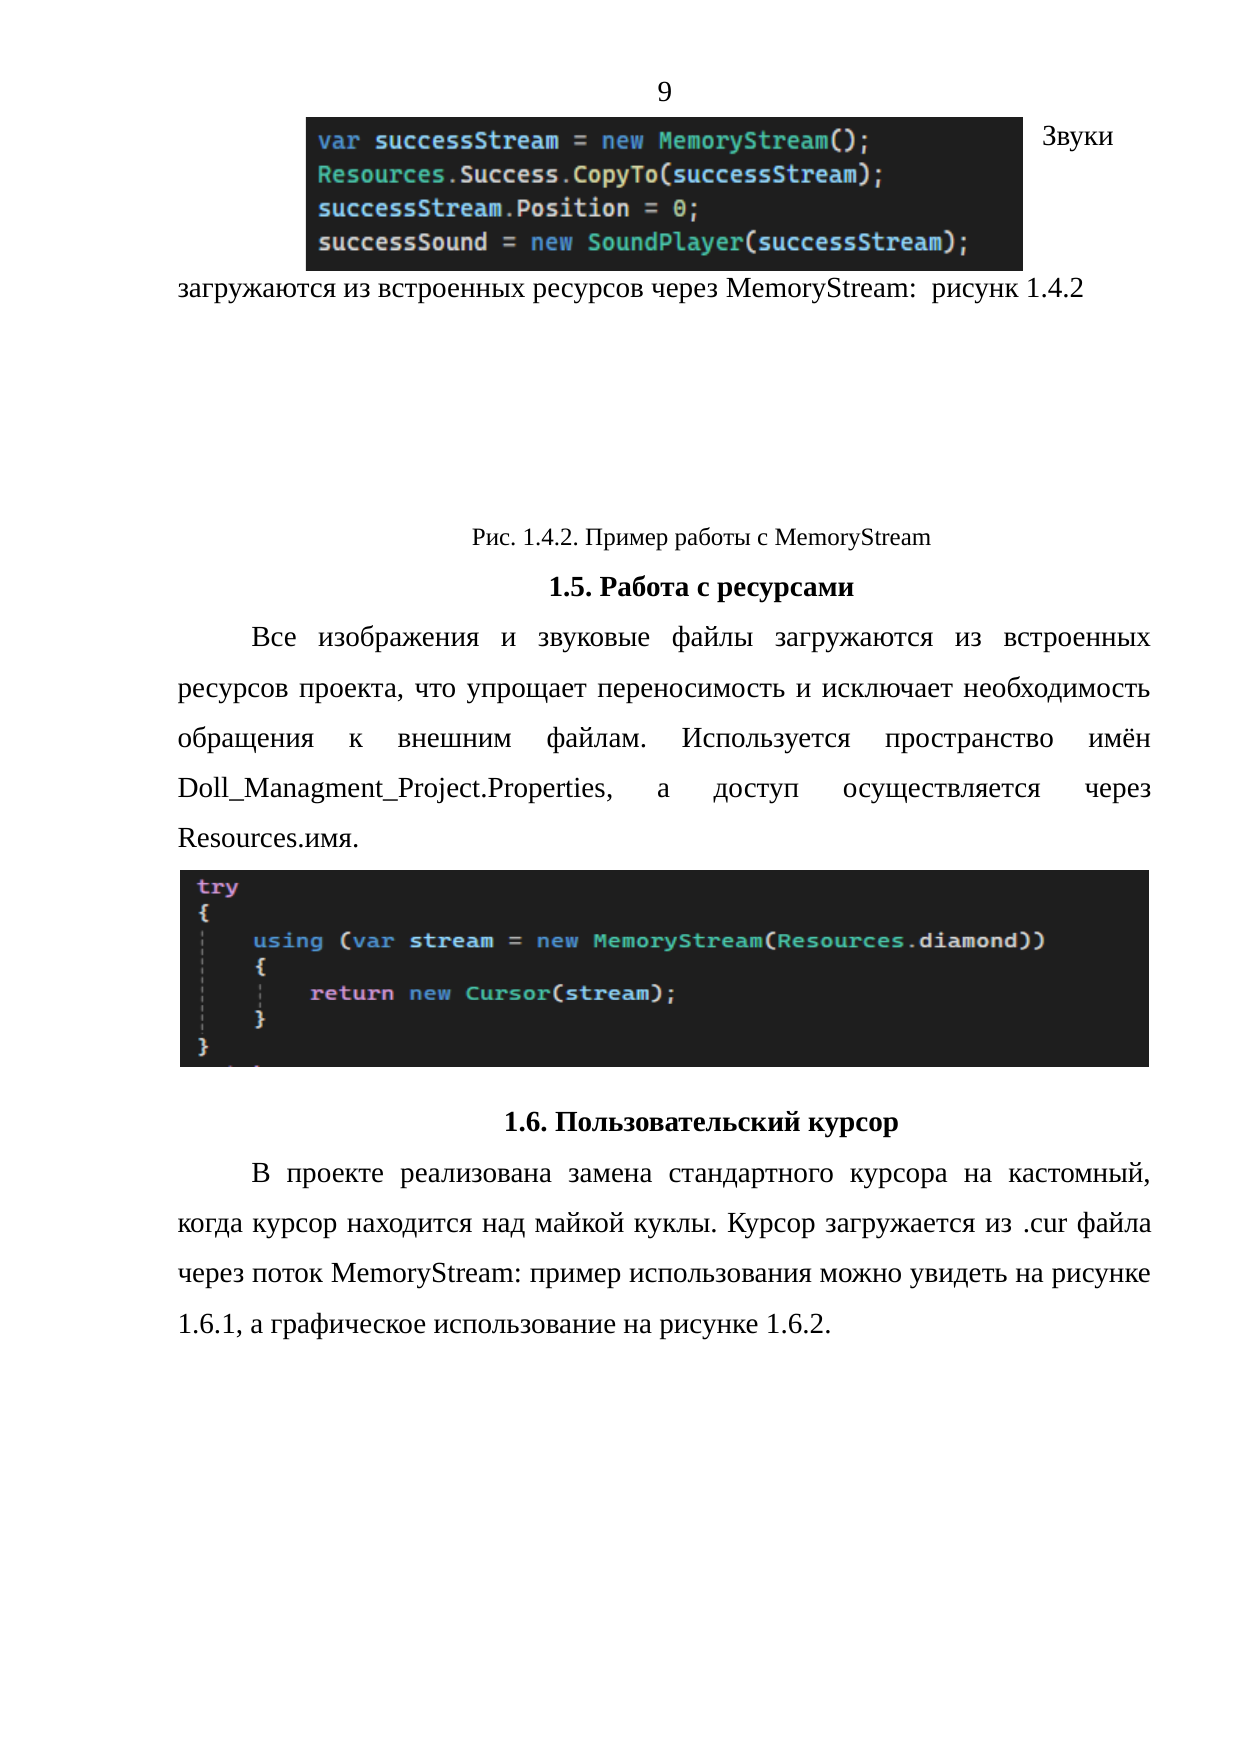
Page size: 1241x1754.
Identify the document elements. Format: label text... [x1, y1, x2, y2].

text В проекте реализована замена стандартного курсора на кастомный, когда курсор находится над майкой куклы. Курсор загружается из .cur файла через поток MemoryStream: пример использования можно увидеть на рисунке 1.6.1, а графическое использование на рисунке 1.6.2. [177, 925, 1152, 1285]
text Все изображения и звуковые файлы загружаются из встроенных ресурсов проекта, что упрощает переносимость и исключает необходимость обращения к внешним файлам. Используется пространство имён Doll_Managment_Project.Properties, а доступ осуществляется через Resources.имя. [177, 619, 1152, 854]
picture [180, 870, 1149, 1067]
subtitle 1.5. Работа с ресурсами [177, 569, 1152, 603]
text Рис. 1.4.2. Пример работы с MemoryStream [177, 522, 1152, 551]
picture [305, 117, 1023, 271]
